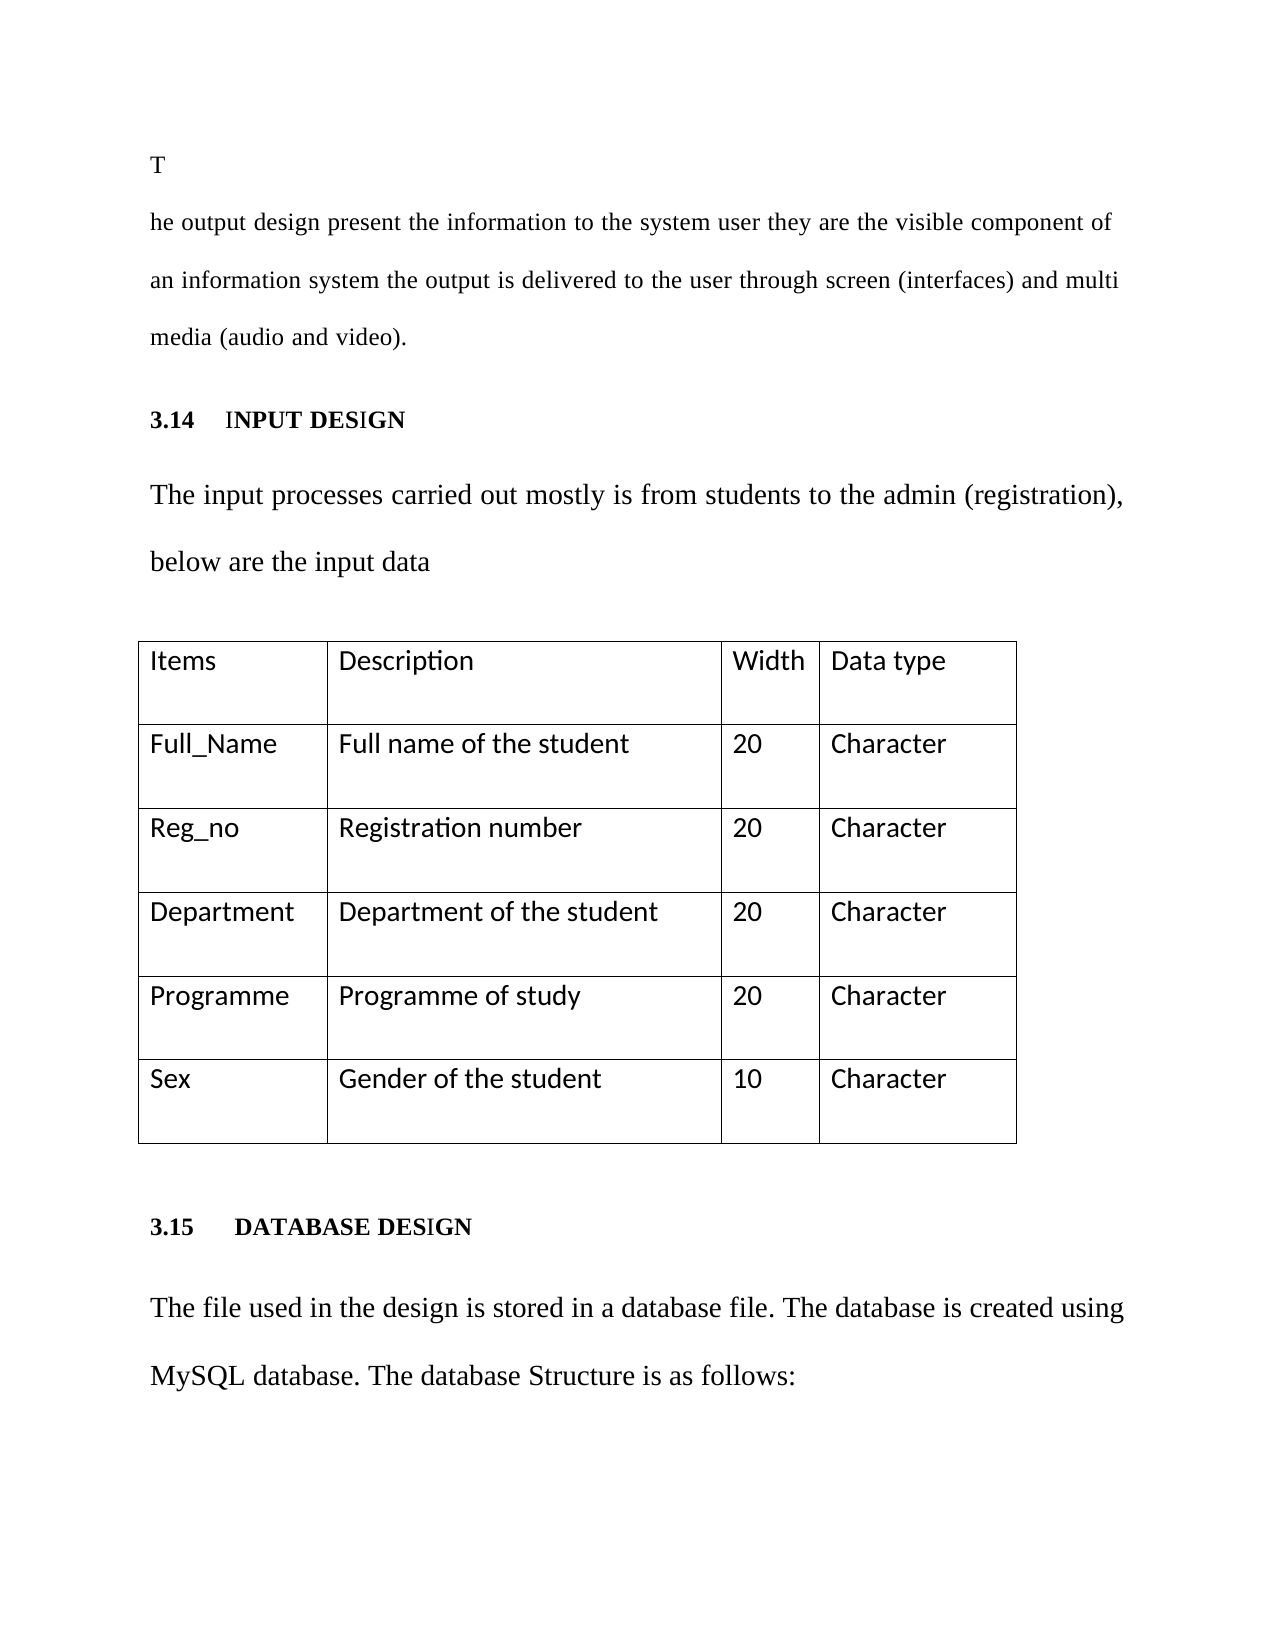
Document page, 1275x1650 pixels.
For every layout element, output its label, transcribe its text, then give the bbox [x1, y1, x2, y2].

table_cell Full name of the student [328, 725, 721, 808]
table_header Width [722, 642, 819, 724]
table_cell 20 [722, 977, 819, 1059]
table_cell Character [820, 809, 1016, 892]
table_header Data type [820, 642, 1016, 724]
table_cell Registration number [328, 809, 721, 892]
list 3.14 INPUTiDESIGN [150, 405, 1125, 434]
table_cell Character [820, 893, 1016, 976]
table_cell Character [820, 1060, 1016, 1143]
text The input processes carried out mostly is from students to the admin (registration), below are the input data [150, 477, 1125, 578]
table_cell Full_Name [139, 725, 327, 808]
table_header Items [139, 642, 327, 724]
text The file used in the design is stored in a database file. The database is created using MySQL database. The database Structure is as follows: [150, 1291, 1125, 1391]
table_header Description [328, 642, 721, 724]
table_cell Gender of the student [328, 1060, 721, 1143]
table_cell 20 [722, 809, 819, 892]
table_cell Department of the student [328, 893, 721, 976]
table_cell Sex [139, 1060, 327, 1143]
text 3.15 DATABASEiDESIGN [150, 1212, 1125, 1241]
table_cell Reg_no [139, 809, 327, 892]
table_cell Character [820, 725, 1016, 808]
table_cell 20 [722, 725, 819, 808]
table_cell Programme [139, 977, 327, 1059]
table_cell 20 [722, 893, 819, 976]
table_cell Programme of study [328, 977, 721, 1059]
table_cell 10 [722, 1060, 819, 1143]
table_cell Character [820, 977, 1016, 1059]
table_cell Department [139, 893, 327, 976]
list Theioutputidesignipresentitheiinformationitoitheisystemiuseritheyiareitheivisibleicomponentiofianiinformationisystemitheioutputiisidelivereditoitheiuserithroughiscreeni(interfaces)iandimultimediai(audioiandivideo).i [150, 150, 1125, 351]
